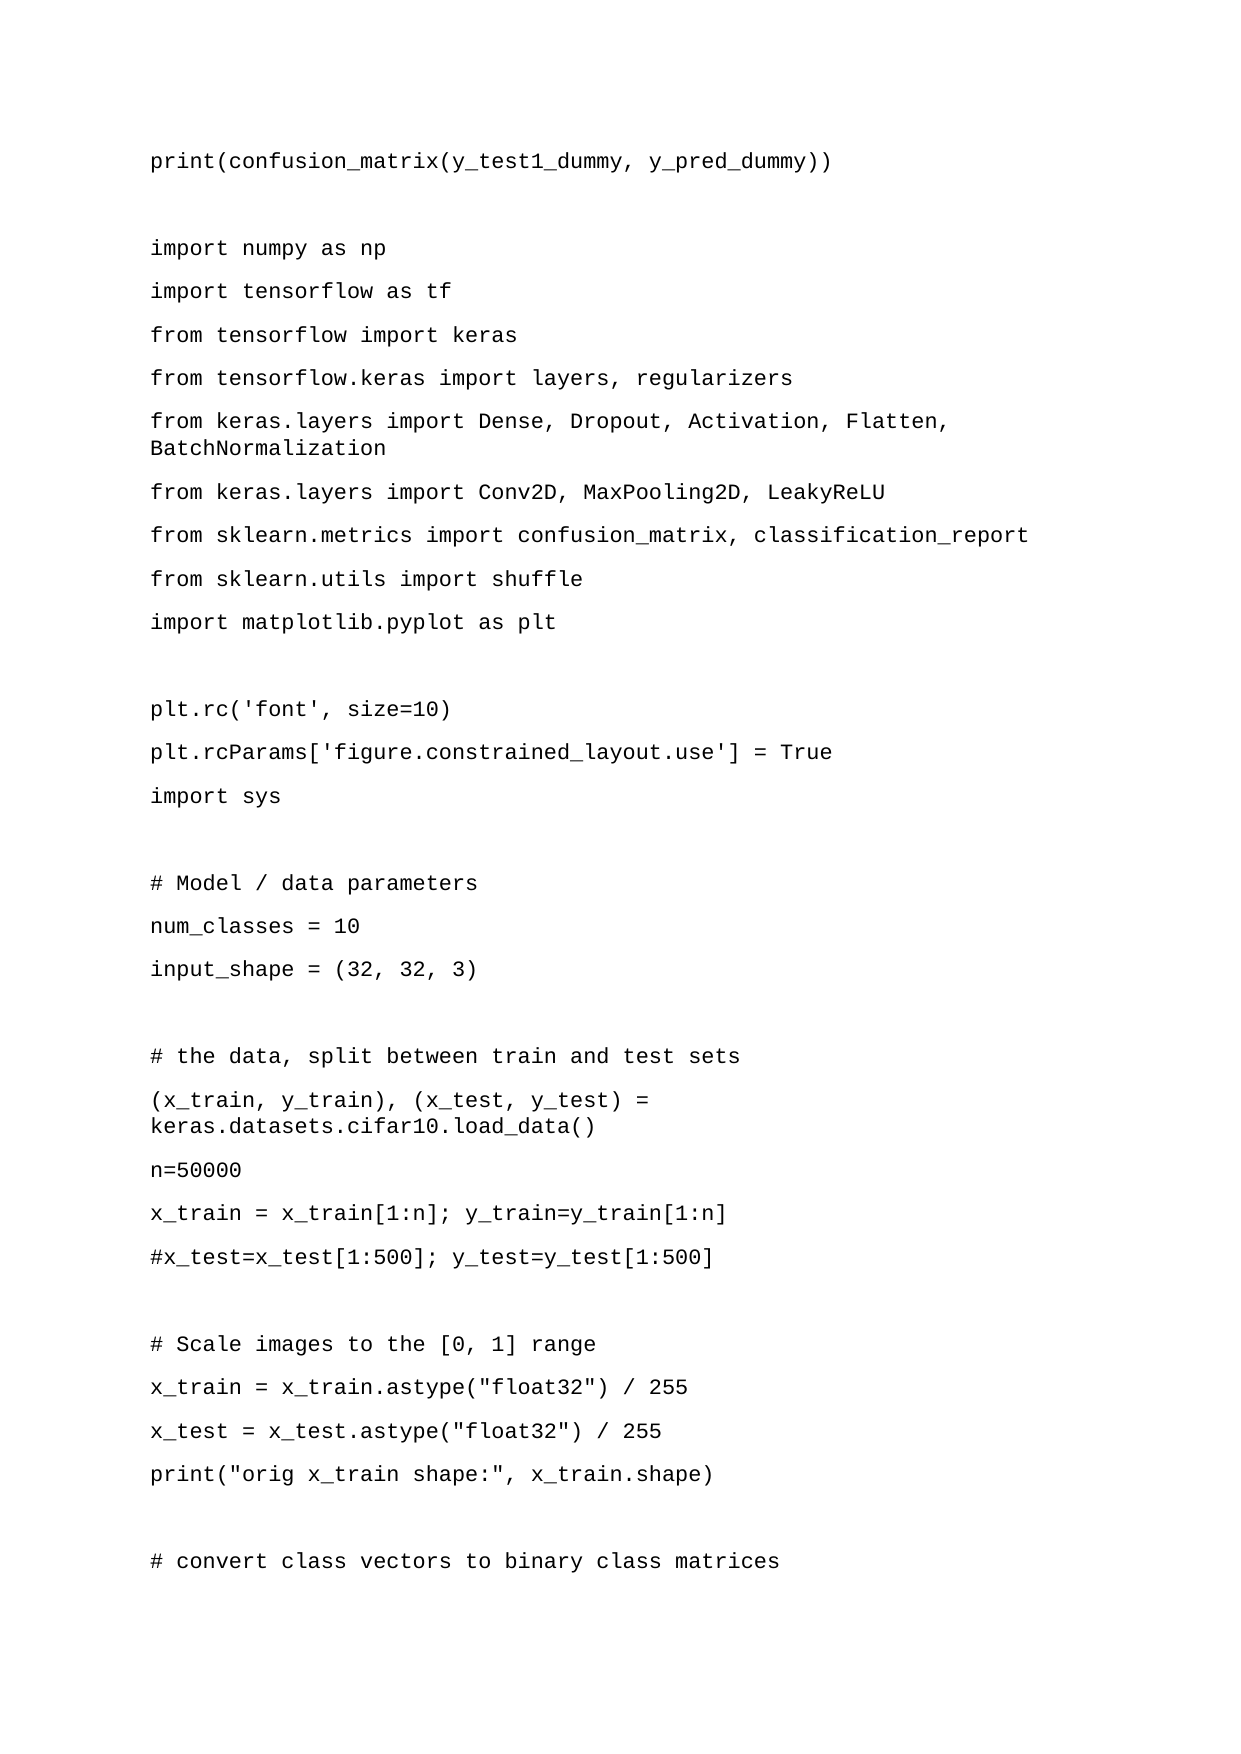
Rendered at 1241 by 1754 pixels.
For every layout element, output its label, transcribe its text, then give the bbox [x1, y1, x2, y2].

text print(confusion_matrix(y_test1_dummy, y_pred_dummy)) [150, 150, 1090, 175]
text x_train = x_train[1:n]; y_train=y_train[1:n] [150, 1203, 1090, 1227]
text from keras.layers import Conv2D, MaxPooling2D, LeakyReLU [150, 481, 1090, 506]
text import numpy as np [150, 237, 1090, 262]
text import matplotlib.pyplot as plt [150, 611, 1090, 636]
text from tensorflow.keras import layers, regularizers [150, 367, 1090, 392]
text # the data, split between train and test sets [150, 1046, 1090, 1070]
text # Scale images to the [0, 1] range [150, 1333, 1090, 1358]
text from sklearn.utils import shuffle [150, 568, 1090, 592]
text print("orig x_train shape:", x_train.shape) [150, 1463, 1090, 1488]
text #x_test=x_test[1:500]; y_test=y_test[1:500] [150, 1246, 1090, 1271]
text n=50000 [150, 1159, 1090, 1184]
text from keras.layers import Dense, Dropout, Activation, Flatten, BatchNormalization [150, 411, 1090, 462]
text plt.rc('font', size=10) [150, 698, 1090, 723]
text # Model / data parameters [150, 872, 1090, 897]
text x_test = x_test.astype("float32") / 255 [150, 1420, 1090, 1444]
text input_shape = (32, 32, 3) [150, 959, 1090, 983]
text import sys [150, 785, 1090, 810]
text from tensorflow import keras [150, 324, 1090, 348]
text num_classes = 10 [150, 915, 1090, 940]
text from sklearn.metrics import confusion_matrix, classification_report [150, 524, 1090, 549]
text (x_train, y_train), (x_test, y_test) = keras.datasets.cifar10.load_data() [150, 1089, 1090, 1141]
text plt.rcParams['figure.constrained_layout.use'] = True [150, 741, 1090, 766]
text x_train = x_train.astype("float32") / 255 [150, 1376, 1090, 1401]
text # convert class vectors to binary class matrices [150, 1550, 1090, 1575]
text import tensorflow as tf [150, 280, 1090, 305]
